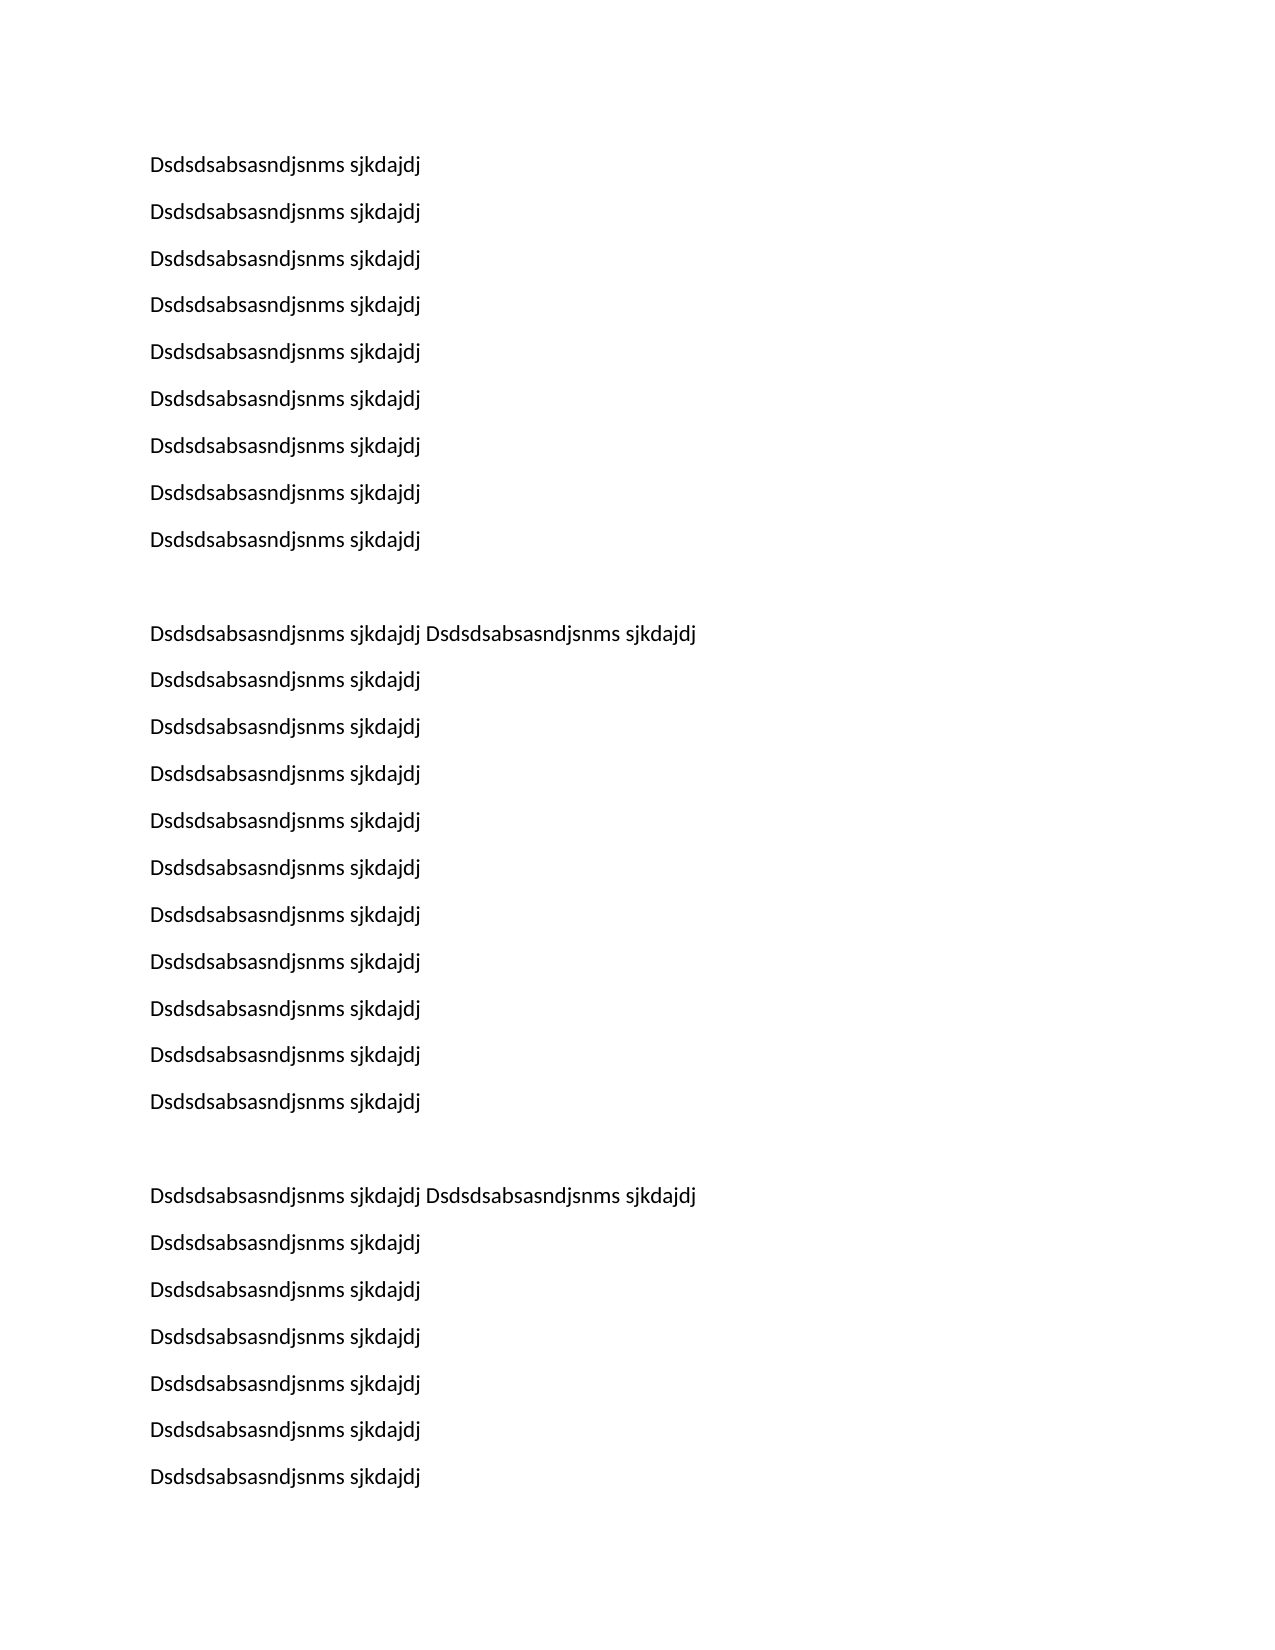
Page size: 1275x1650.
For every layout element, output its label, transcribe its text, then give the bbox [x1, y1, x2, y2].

text Dsdsdsabsasndjsnms sjkdajdj [150, 947, 1125, 975]
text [150, 1462, 1125, 1491]
text Dsdsdsabsasndjsnms sjkdajdj [150, 478, 1125, 506]
text Dsdsdsabsasndjsnms sjkdajdj [150, 1369, 1125, 1397]
text Dsdsdsabsasndjsnms sjkdajdj [150, 900, 1125, 928]
text Dsdsdsabsasndjsnms sjkdajdj [150, 759, 1125, 787]
text Dsdsdsabsasndjsnms sjkdajdj [150, 994, 1125, 1022]
text Dsdsdsabsasndjsnms sjkdajdj [150, 525, 1125, 553]
text Dsdsdsabsasndjsnms sjkdajdj [150, 337, 1125, 366]
text Dsdsdsabsasndjsnms sjkdajdj [150, 712, 1125, 741]
text Dsdsdsabsasndjsnms sjkdajdj Dsdsdsabsasndjsnms sjkdajdj [150, 1181, 1125, 1209]
text Dsdsdsabsasndjsnms sjkdajdj [150, 197, 1125, 225]
text Dsdsdsabsasndjsnms sjkdajdj [150, 384, 1125, 412]
text Dsdsdsabsasndjsnms sjkdajdj [150, 1228, 1125, 1256]
text Dsdsdsabsasndjsnms sjkdajdj [150, 1416, 1125, 1444]
text Dsdsdsabsasndjsnms sjkdajdj [150, 1275, 1125, 1303]
text Dsdsdsabsasndjsnms sjkdajdj [150, 244, 1125, 272]
text Dsdsdsabsasndjsnms sjkdajdj [150, 1041, 1125, 1069]
text Dsdsdsabsasndjsnms sjkdajdj Dsdsdsabsasndjsnms sjkdajdj [150, 619, 1125, 647]
text Dsdsdsabsasndjsnms sjkdajdj [150, 291, 1125, 319]
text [150, 150, 1125, 178]
text Dsdsdsabsasndjsnms sjkdajdj [150, 1087, 1125, 1116]
text Dsdsdsabsasndjsnms sjkdajdj [150, 1322, 1125, 1350]
text Dsdsdsabsasndjsnms sjkdajdj [150, 666, 1125, 694]
text Dsdsdsabsasndjsnms sjkdajdj [150, 431, 1125, 459]
text Dsdsdsabsasndjsnms sjkdajdj [150, 806, 1125, 834]
text Dsdsdsabsasndjsnms sjkdajdj [150, 853, 1125, 881]
